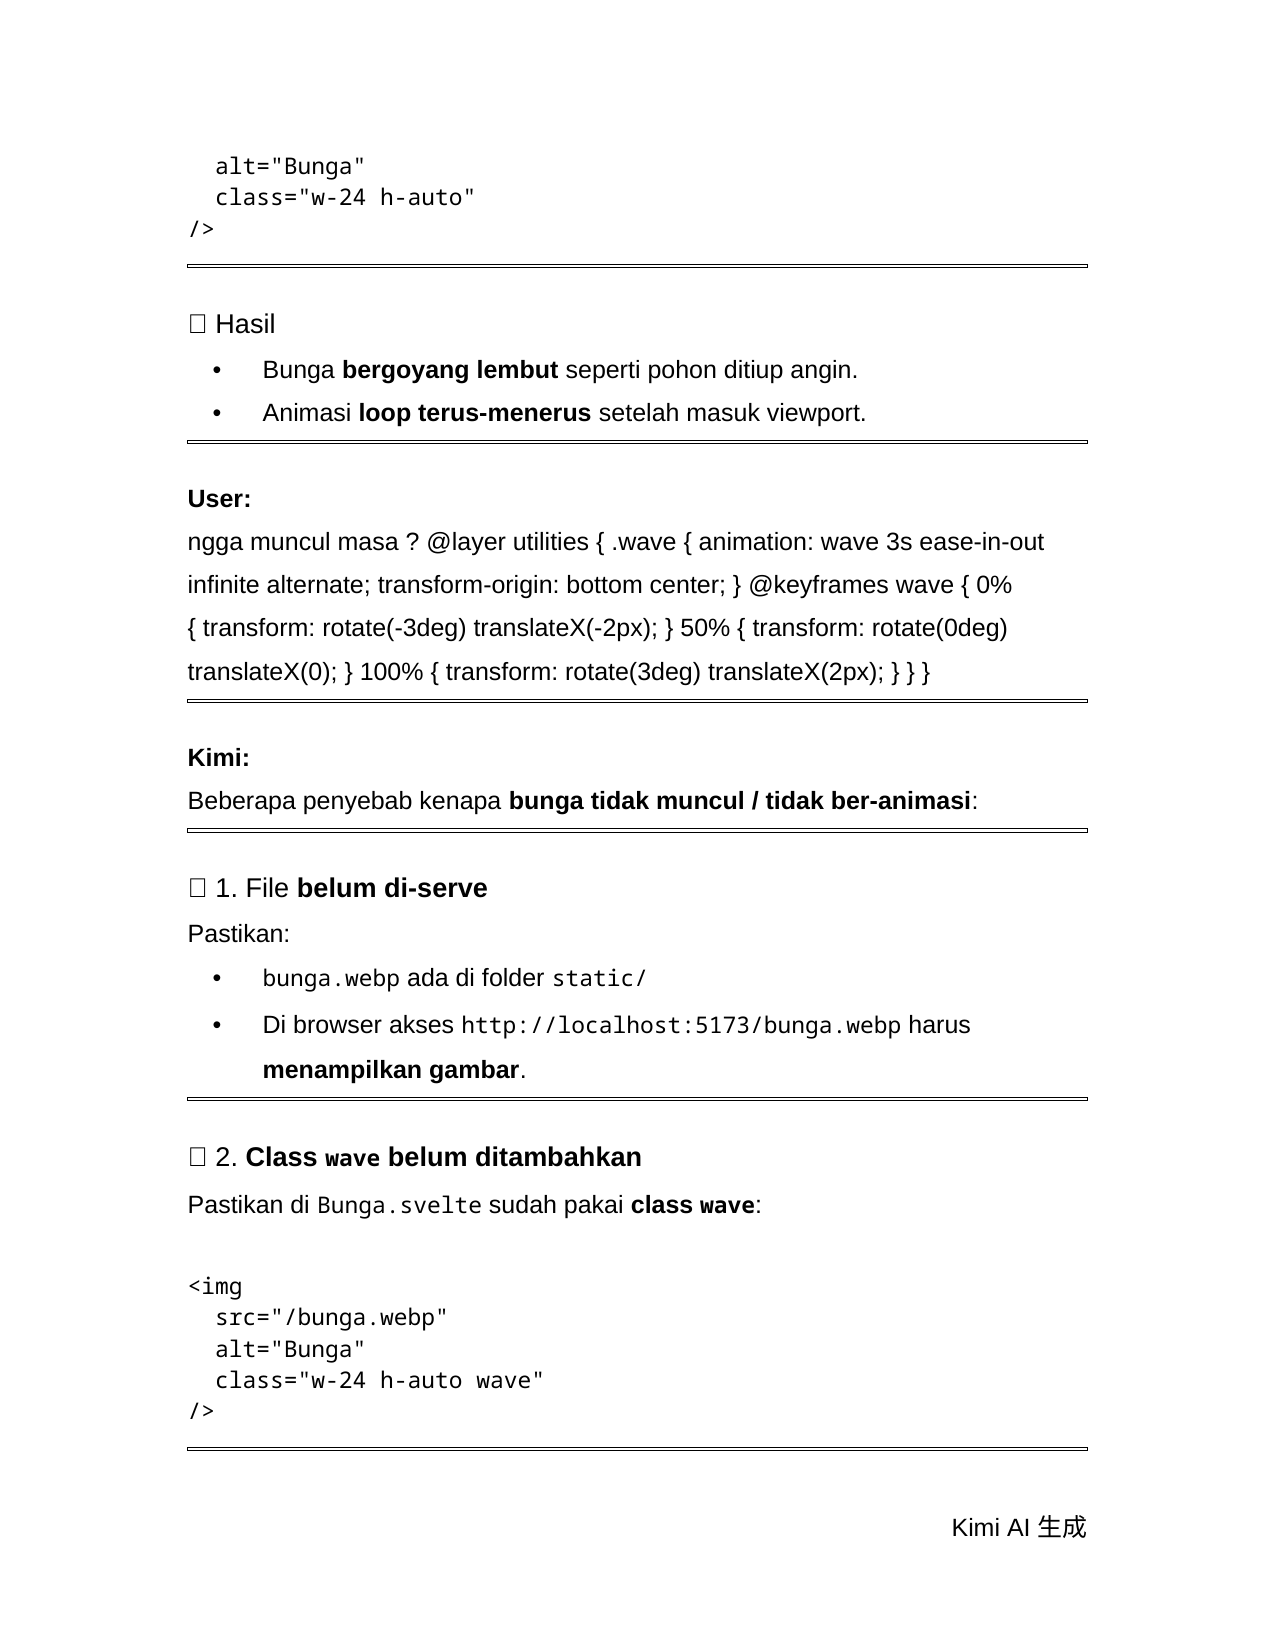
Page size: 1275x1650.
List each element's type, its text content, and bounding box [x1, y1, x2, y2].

text <img src="/bunga.webp" alt="Bunga" class="w-24 h-auto wave" /> [187, 1236, 1087, 1426]
list Di browser akses http://localhost:5173/bunga.webp harus menampilkan gambar. [212, 1009, 1087, 1083]
text ngga muncul masa ? @layer utilities { .wave { animation: wave 3s ease-in-out infinite alternate; transform-origin: bottom center; } @keyframes wave { 0% { transform: rotate(-3deg) translateX(-2px); } 50% { transform: rotate(0deg) translateX(0); } 100% { transform: rotate(3deg) translateX(2px); } } } [187, 527, 1087, 685]
subtitle ✅ Hasil [187, 308, 1087, 339]
list Animasi loop terus-menerus setelah masuk viewport. [212, 398, 1087, 426]
text User: [187, 484, 1087, 513]
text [187, 150, 1087, 244]
subtitle ✅ 1. File belum di-serve [187, 872, 1087, 903]
list Bunga bergoyang lembut seperti pohon ditiup angin. [212, 354, 1087, 383]
subtitle ✅ 2. Class wave belum ditambahkan [187, 1141, 1087, 1173]
text Kimi: [187, 743, 1087, 771]
text Pastikan di Bunga.svelte sudah pakai class wave: [187, 1189, 1087, 1220]
list bunga.webp ada di folder static/ [212, 962, 1087, 993]
text Pastikan: [187, 919, 1087, 948]
text Beberapa penyebab kenapa bunga tidak muncul / tidak ber-animasi: [187, 786, 1087, 814]
